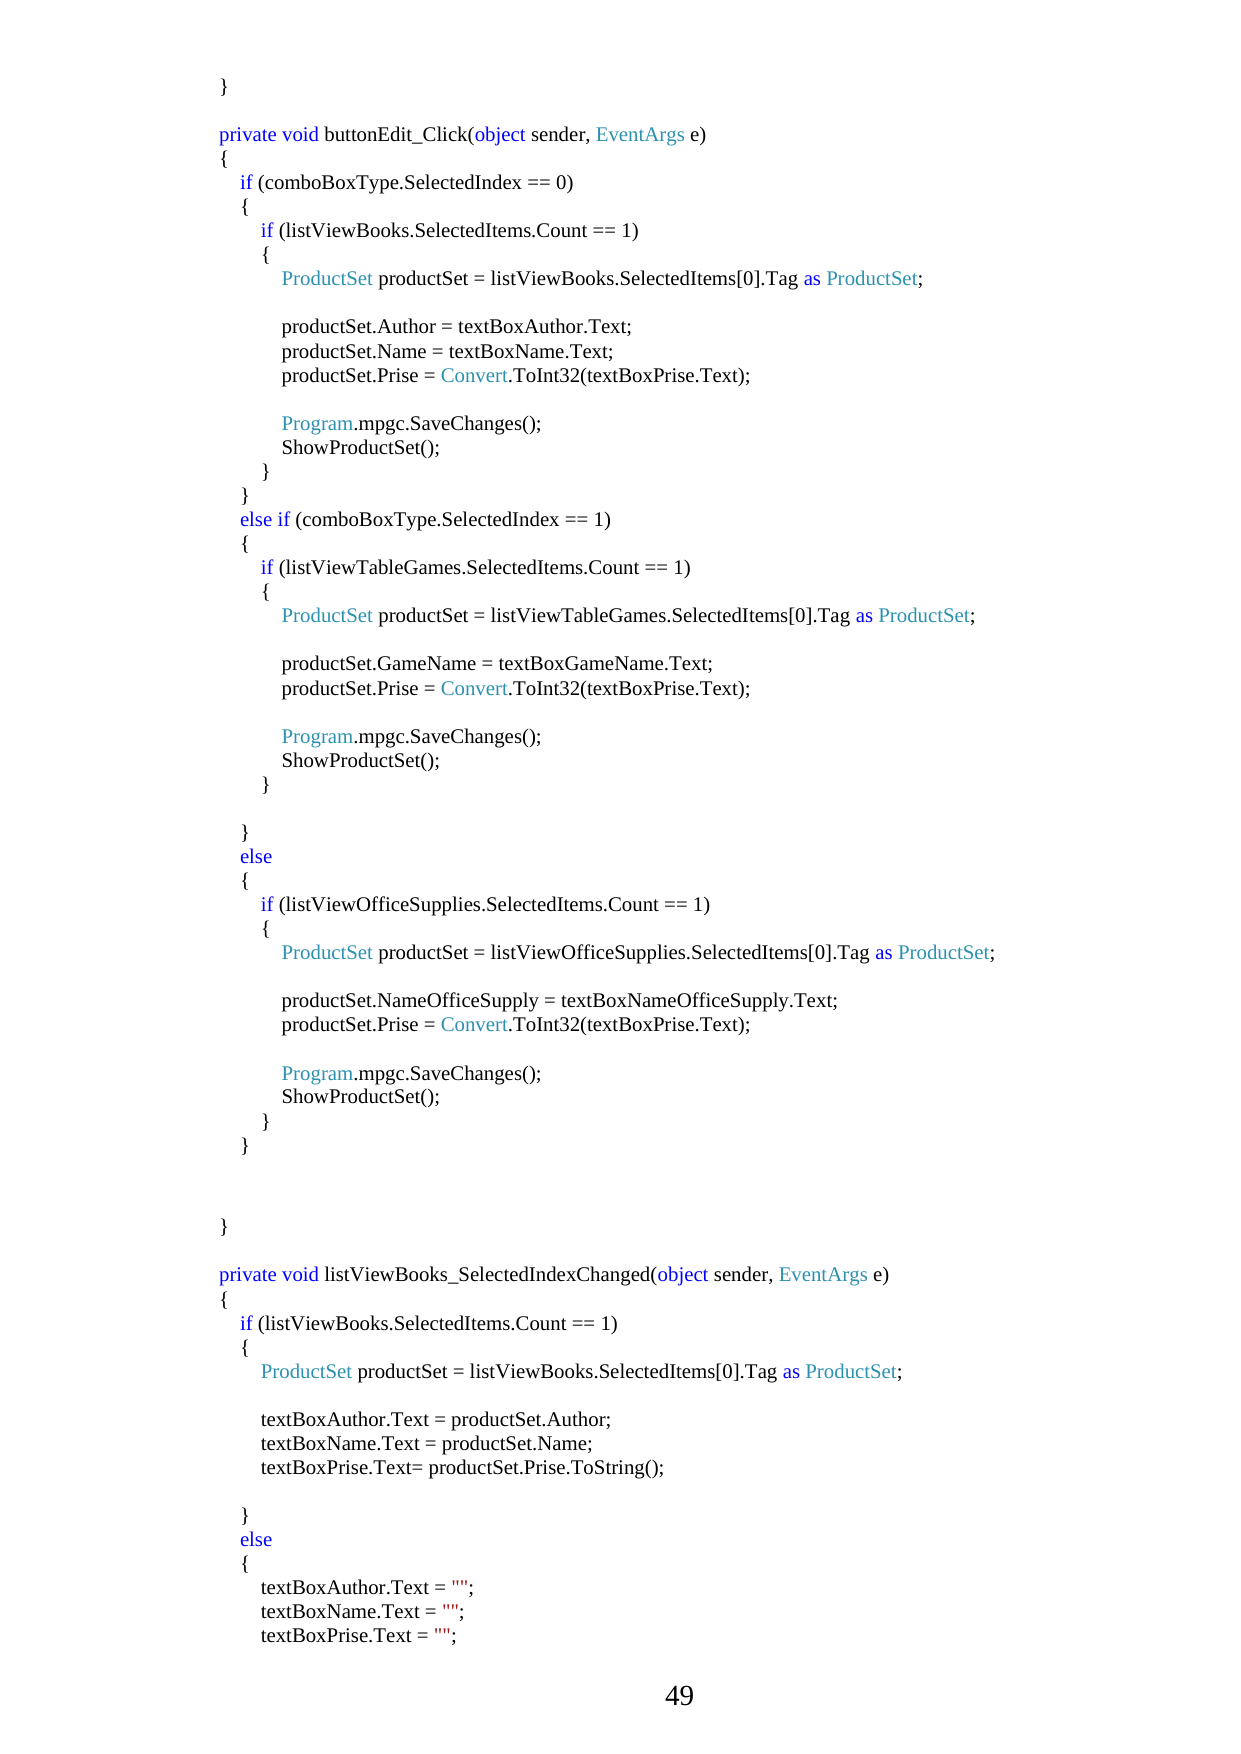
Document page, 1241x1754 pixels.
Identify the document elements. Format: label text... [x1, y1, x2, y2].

text productSet.Prise = Convert.ToInt32(textBoxPrise.Text); [177, 363, 1181, 387]
text textBoxAuthor.Text = productSet.Author; [177, 1407, 1181, 1431]
text } [177, 1108, 1181, 1133]
text Program.mpgc.SaveChanges(); [177, 411, 1181, 435]
text else [177, 1527, 1181, 1551]
text if (comboBoxType.SelectedIndex == 0) [177, 170, 1181, 194]
text Program.mpgc.SaveChanges(); [177, 723, 1181, 748]
text { [177, 1551, 1181, 1575]
text textBoxAuthor.Text = ""; [177, 1575, 1181, 1599]
text { [177, 916, 1181, 940]
text if (listViewOfficeSupplies.SelectedItems.Count == 1) [177, 892, 1181, 916]
text } [177, 459, 1181, 483]
text else if (comboBoxType.SelectedIndex == 1) [177, 507, 1181, 531]
text ProductSet productSet = listViewBooks.SelectedItems[0].Tag as ProductSet; [177, 266, 1181, 290]
text productSet.GameName = textBoxGameName.Text; [177, 651, 1181, 675]
text ShowProductSet(); [177, 748, 1181, 772]
text { [177, 1334, 1181, 1359]
text if (listViewBooks.SelectedItems.Count == 1) [177, 218, 1181, 242]
text textBoxPrise.Text= productSet.Prise.ToString(); [177, 1455, 1181, 1479]
text private void buttonEdit_Click(object sender, EventArgs e) [177, 122, 1181, 146]
text } [177, 1503, 1181, 1527]
text } [177, 1133, 1181, 1157]
text } [177, 820, 1181, 844]
text { [177, 531, 1181, 555]
text else [177, 844, 1181, 868]
text ShowProductSet(); [177, 435, 1181, 459]
text { [177, 194, 1181, 218]
text productSet.Name = textBoxName.Text; [177, 338, 1181, 363]
text { [177, 579, 1181, 603]
text if (listViewTableGames.SelectedItems.Count == 1) [177, 555, 1181, 579]
text textBoxName.Text = productSet.Name; [177, 1431, 1181, 1455]
text if (listViewBooks.SelectedItems.Count == 1) [177, 1311, 1181, 1334]
text } [177, 1214, 1181, 1238]
text textBoxPrise.Text = ""; [177, 1623, 1181, 1647]
text productSet.NameOfficeSupply = textBoxNameOfficeSupply.Text; [177, 988, 1181, 1012]
text } [177, 74, 1181, 98]
text { [177, 868, 1181, 892]
text { [177, 1286, 1181, 1311]
text ProductSet productSet = listViewOfficeSupplies.SelectedItems[0].Tag as ProductSet; [177, 940, 1181, 964]
text ProductSet productSet = listViewTableGames.SelectedItems[0].Tag as ProductSet; [177, 603, 1181, 627]
text productSet.Prise = Convert.ToInt32(textBoxPrise.Text); [177, 675, 1181, 699]
text ShowProductSet(); [177, 1084, 1181, 1108]
text } [177, 772, 1181, 796]
text { [177, 242, 1181, 266]
text ProductSet productSet = listViewBooks.SelectedItems[0].Tag as ProductSet; [177, 1359, 1181, 1383]
text { [177, 146, 1181, 170]
text productSet.Author = textBoxAuthor.Text; [177, 314, 1181, 338]
text private void listViewBooks_SelectedIndexChanged(object sender, EventArgs e) [177, 1262, 1181, 1286]
text productSet.Prise = Convert.ToInt32(textBoxPrise.Text); [177, 1012, 1181, 1036]
text Program.mpgc.SaveChanges(); [177, 1060, 1181, 1084]
text } [177, 483, 1181, 507]
text textBoxName.Text = ""; [177, 1599, 1181, 1623]
